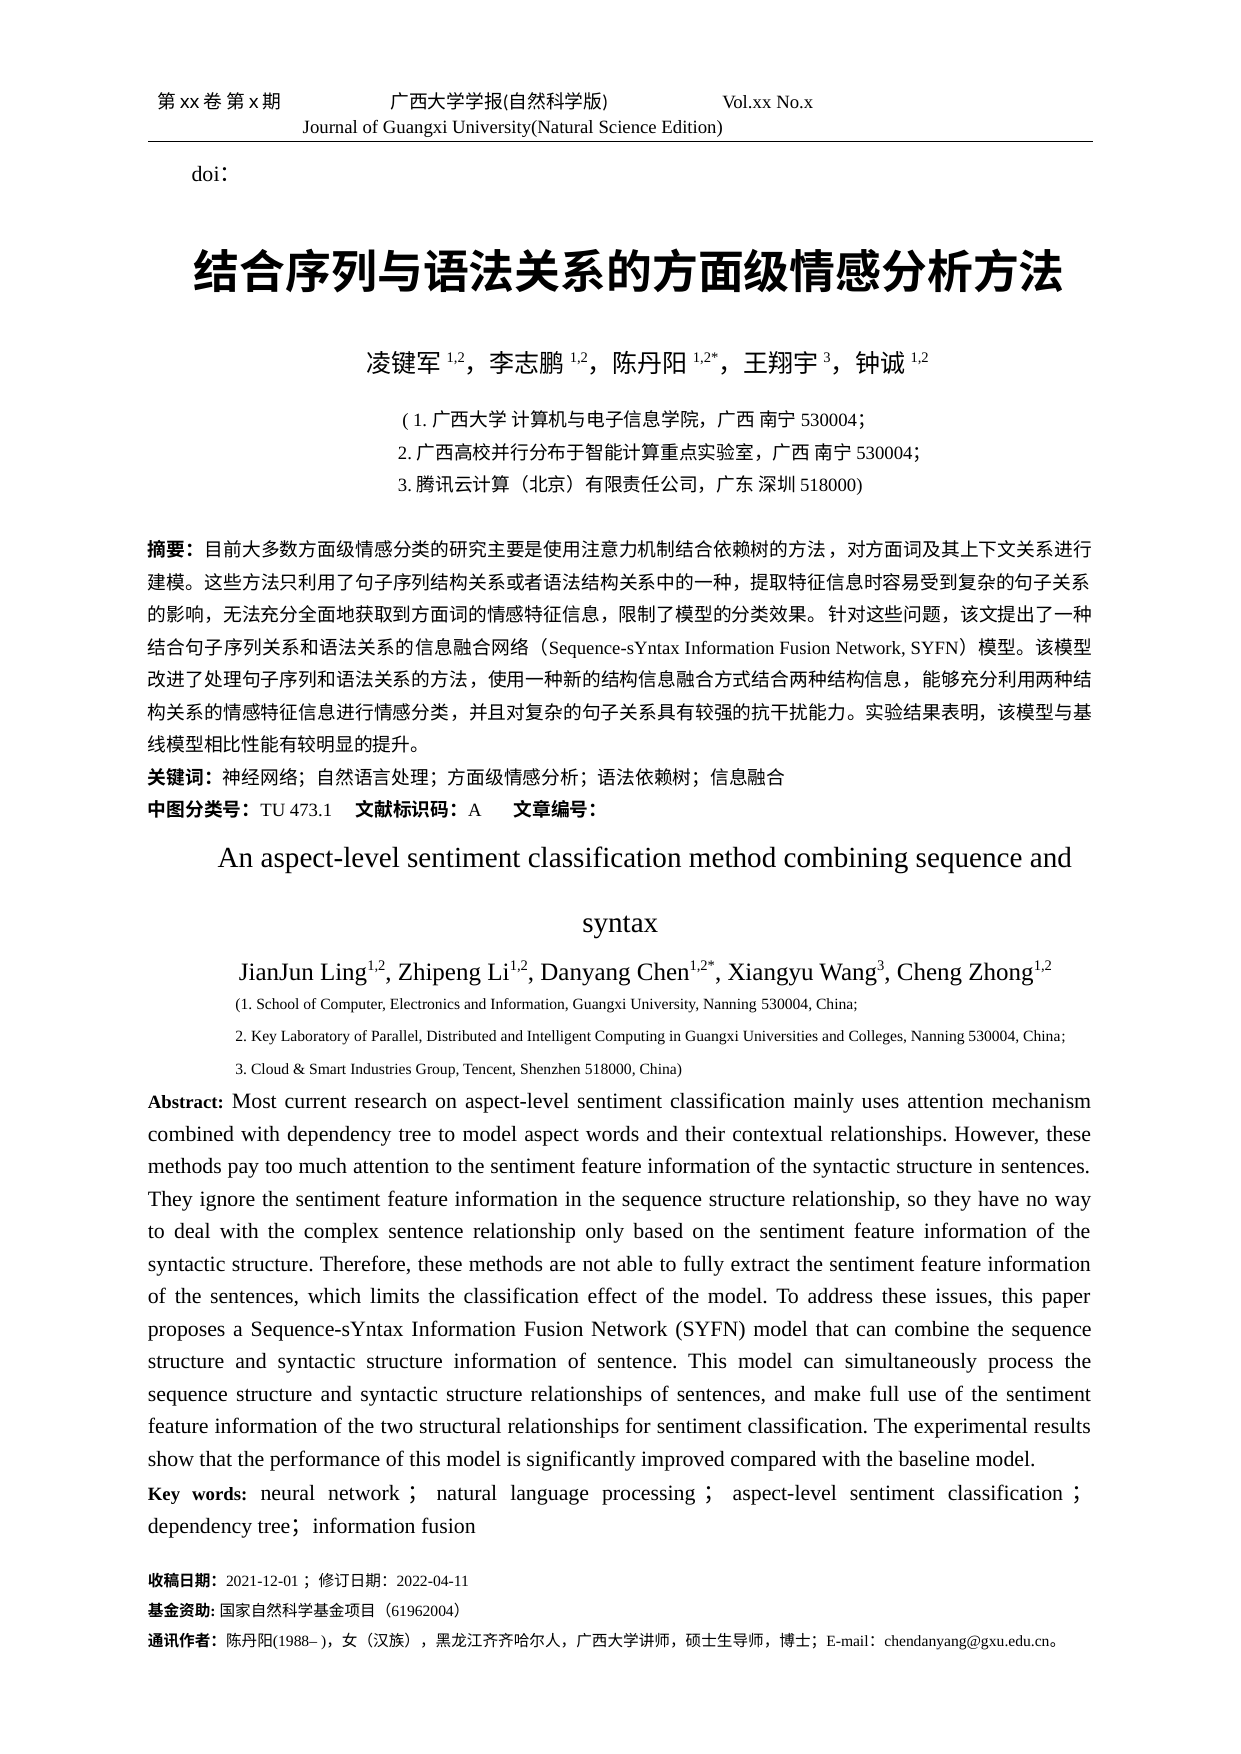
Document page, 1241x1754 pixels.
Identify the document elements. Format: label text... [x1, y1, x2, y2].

text JianJun Ling1,2, Zhipeng Li1,2, Danyang Chen1,2*, Xiangyu Wang3, Cheng Zhong1,2 [148, 955, 1093, 987]
text 中图分类号：TU 473.1 文献标识码：A 文章编号： [148, 792, 1093, 825]
list Key Laboratory of Parallel, Distributed and Intelligent Computing in Guangxi Universities and Colleges, Nanning 530004, China; [191, 1020, 1093, 1052]
text doi： [148, 155, 1093, 188]
text 结合序列与语法关系的方面级情感分析方法 [148, 220, 1093, 318]
text Abstract: Most current research on aspect-level sentiment classification mainly uses attention mechanism combined with dependency tree to model aspect words and their contextual relationships. However, these methods pay too much attention to the sentiment feature information of the syntactic structure in sentences. They ignore the sentiment feature information in the sequence structure relationship, so they have no way to deal with the complex sentence relationship only based on the sentiment feature information of the syntactic structure. Therefore, these methods are not able to fully extract the sentiment feature information of the sentences, which limits the classification effect of the model. To address these issues, this paper proposes a Sequence-sYntax Information Fusion Network (SYFN) model that can combine the sequence structure and syntactic structure information of sentence. This model can simultaneously process the sequence structure and syntactic structure relationships of sentences, and make full use of the sentiment feature information of the two structural relationships for sentiment classification. The experimental results show that the performance of this model is significantly improved compared with the baseline model. [148, 1085, 1093, 1475]
list Cloud & Smart Industries Group, Tencent, Shenzhen 518000, China) [191, 1052, 1093, 1085]
text 凌键军1,2，李志鹏1,2，陈丹阳1,2*，王翔宇3，钟诚1,2 [323, 329, 1093, 394]
list 腾讯云计算（北京）有限责任公司，广东 深圳 518000) [323, 467, 1093, 500]
text An aspect-level sentiment classification method combining sequence and syntax [148, 825, 1093, 955]
text 摘要：目前大多数方面级情感分类的研究主要是使用注意力机制结合依赖树的方法，对方面词及其上下文关系进行建模。这些方法只利用了句子序列结构关系或者语法结构关系中的一种，提取特征信息时容易受到复杂的句子关系的影响，无法充分全面地获取到方面词的情感特征信息，限制了模型的分类效果。针对这些问题，该文提出了一种结合句子序列关系和语法关系的信息融合网络（Sequence-sYntax Information Fusion Network, SYFN）模型。该模型改进了处理句子序列和语法关系的方法，使用一种新的结构信息融合方式结合两种结构信息，能够充分利用两种结构关系的情感特征信息进行情感分类，并且对复杂的句子关系具有较强的抗干扰能力。实验结果表明，该模型与基线模型相比性能有较明显的提升。 [148, 532, 1093, 760]
text 关键词：神经网络；自然语言处理；方面级情感分析；语法依赖树；信息融合 [148, 760, 1093, 792]
list School of Computer, Electronics and Information, Guangxi University, Nanning 530004, China; [191, 987, 1093, 1020]
text Key words: neural network；natural language processing；aspect-level sentiment classification；dependency tree；information fusion [148, 1475, 1093, 1540]
text ( 1. 广西大学 计算机与电子信息学院，广西 南宁 530004； [148, 402, 1093, 435]
list 广西高校并行分布于智能计算重点实验室，广西 南宁 530004； [323, 435, 1093, 467]
